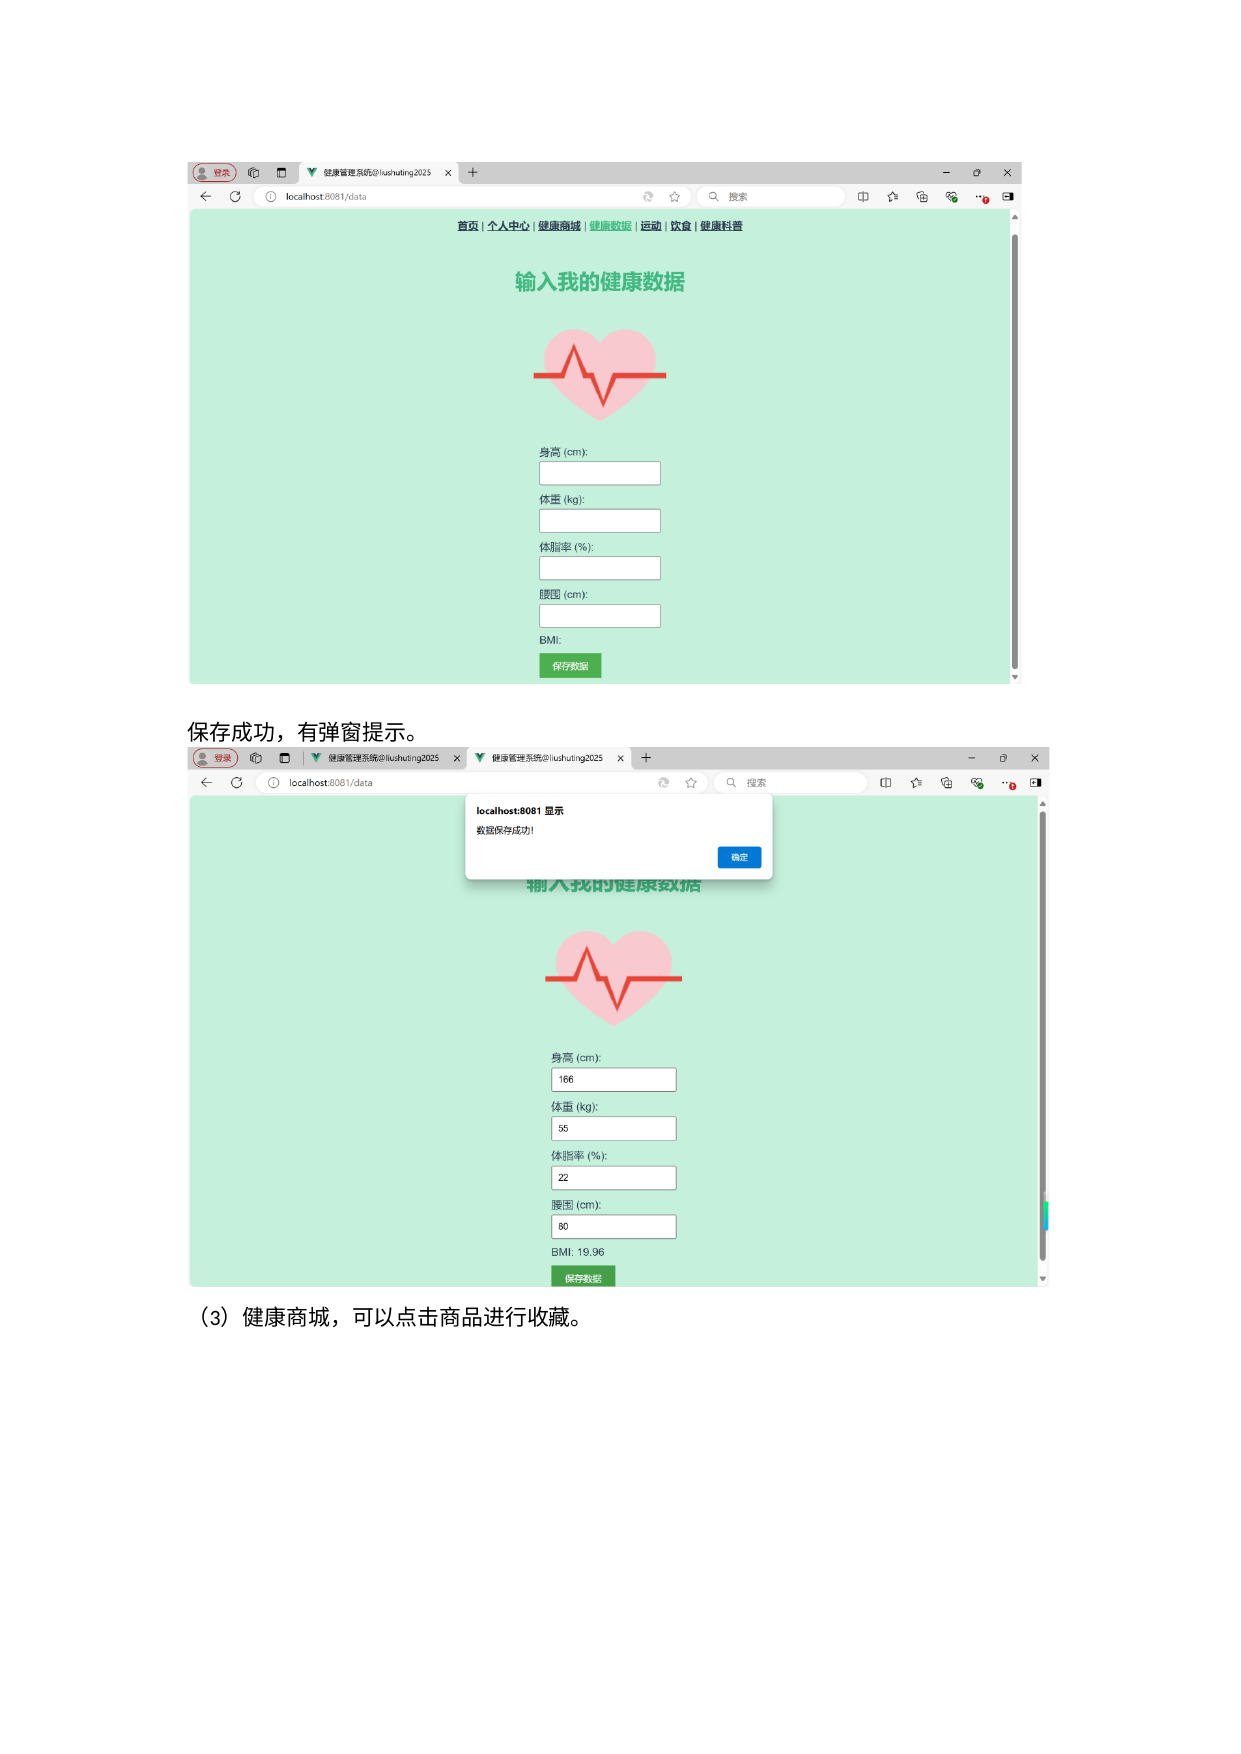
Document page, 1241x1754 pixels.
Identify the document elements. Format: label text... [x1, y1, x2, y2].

picture [187, 747, 1050, 1287]
list 保存成功，有弹窗提示。 [187, 714, 1053, 747]
list 健康商城，可以点击商品进行收藏。 [187, 1299, 1053, 1332]
picture [187, 162, 1022, 684]
